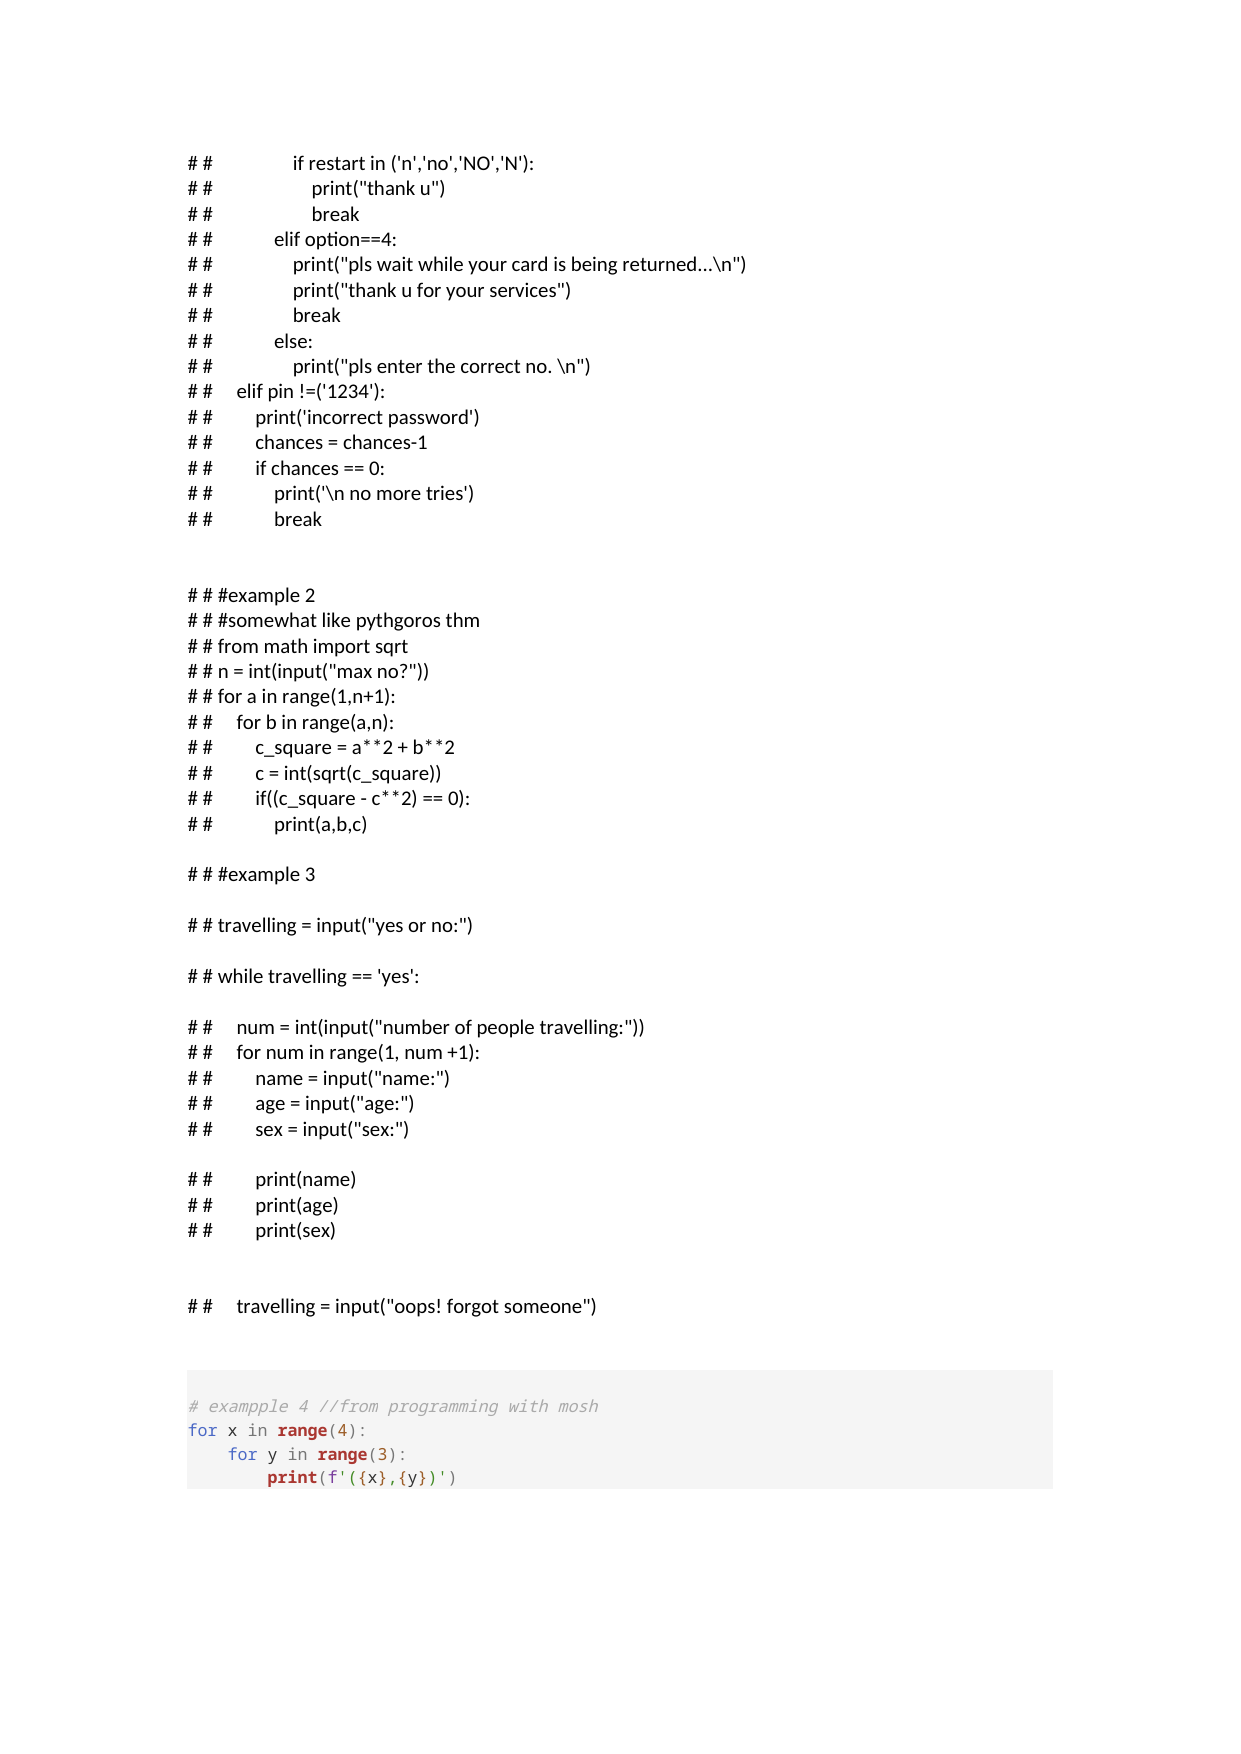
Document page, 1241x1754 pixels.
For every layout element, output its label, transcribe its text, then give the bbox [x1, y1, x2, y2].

text # # print("pls enter the correct no. \n") [187, 353, 1053, 379]
text # # travelling = input("oops! forgot someone") [187, 1294, 1053, 1319]
text # # if chances == 0: [187, 455, 1053, 480]
text # # print(age) [187, 1192, 1053, 1217]
text # # if restart in ('n','no','NO','N'): [187, 150, 1053, 175]
text # # #example 2 [187, 582, 1053, 607]
text # # print("thank u for your services") [187, 277, 1053, 302]
text # # for b in range(a,n): [187, 709, 1053, 734]
text # # print("thank u") [187, 175, 1053, 201]
text # # age = input("age:") [187, 1090, 1053, 1116]
text # # from math import sqrt [187, 633, 1053, 658]
text # # break [187, 302, 1053, 328]
text # # num = int(input("number of people travelling:")) [187, 1014, 1053, 1039]
text # # c_square = a**2 + b**2 [187, 734, 1053, 760]
text # # print(a,b,c) [187, 811, 1053, 836]
text # # print('\n no more tries') [187, 480, 1053, 506]
text # # chances = chances-1 [187, 429, 1053, 455]
text # # for a in range(1,n+1): [187, 684, 1053, 709]
text # # print(sex) [187, 1217, 1053, 1243]
text # exampple 4 //from programming with mosh [187, 1394, 1053, 1417]
text # # print("pls wait while your card is being returned...\n") [187, 252, 1053, 277]
text print(f'({x},{y})') [187, 1465, 1053, 1489]
text # # break [187, 201, 1053, 226]
text for x in range(4): [187, 1417, 1053, 1441]
text # # for num in range(1, num +1): [187, 1039, 1053, 1065]
text # # #somewhat like pythgoros thm [187, 607, 1053, 633]
text # # c = int(sqrt(c_square)) [187, 760, 1053, 785]
text # # travelling = input("yes or no:") [187, 912, 1053, 938]
text # # print(name) [187, 1167, 1053, 1192]
text # # name = input("name:") [187, 1065, 1053, 1090]
text # # else: [187, 328, 1053, 353]
text # # while travelling == 'yes': [187, 963, 1053, 989]
text # # print('incorrect password') [187, 404, 1053, 429]
text # # break [187, 506, 1053, 531]
text # # if((c_square - c**2) == 0): [187, 785, 1053, 811]
text # # #example 3 [187, 862, 1053, 887]
text # # elif option==4: [187, 226, 1053, 252]
text # # n = int(input("max no?")) [187, 658, 1053, 684]
text # # elif pin !=('1234'): [187, 379, 1053, 404]
text # # sex = input("sex:") [187, 1116, 1053, 1141]
text for y in range(3): [187, 1441, 1053, 1465]
